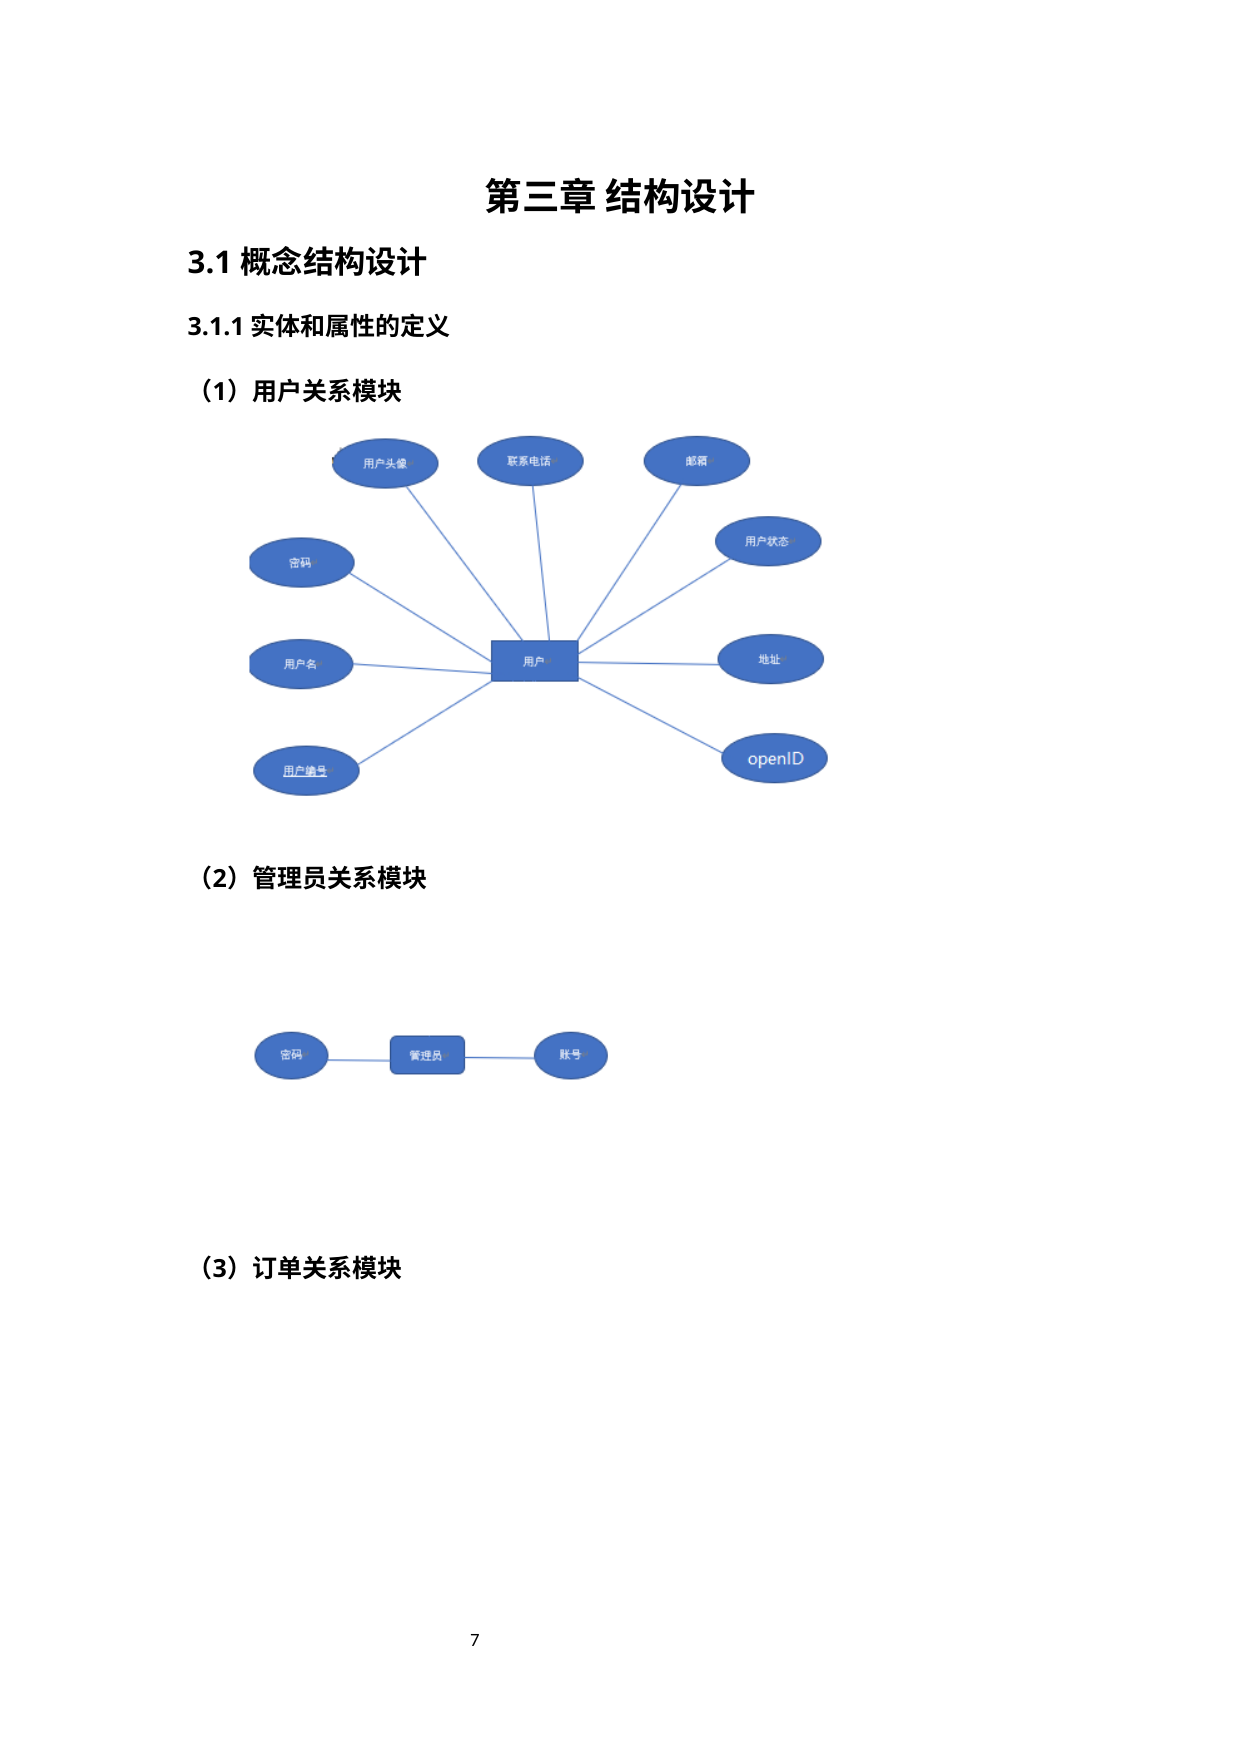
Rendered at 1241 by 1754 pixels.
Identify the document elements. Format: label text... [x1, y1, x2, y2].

text 3.1.1实体和属性的定义 [187, 292, 1053, 357]
text 3.1 概念结构设计 [187, 227, 1053, 292]
text （2）管理员关系模块 [187, 844, 1053, 909]
picture [187, 422, 928, 831]
text （3）订单关系模块 [187, 1234, 1053, 1299]
list 结构设计 [187, 162, 1053, 227]
text （1）用户关系模块 [187, 357, 1053, 422]
picture [187, 909, 707, 1205]
